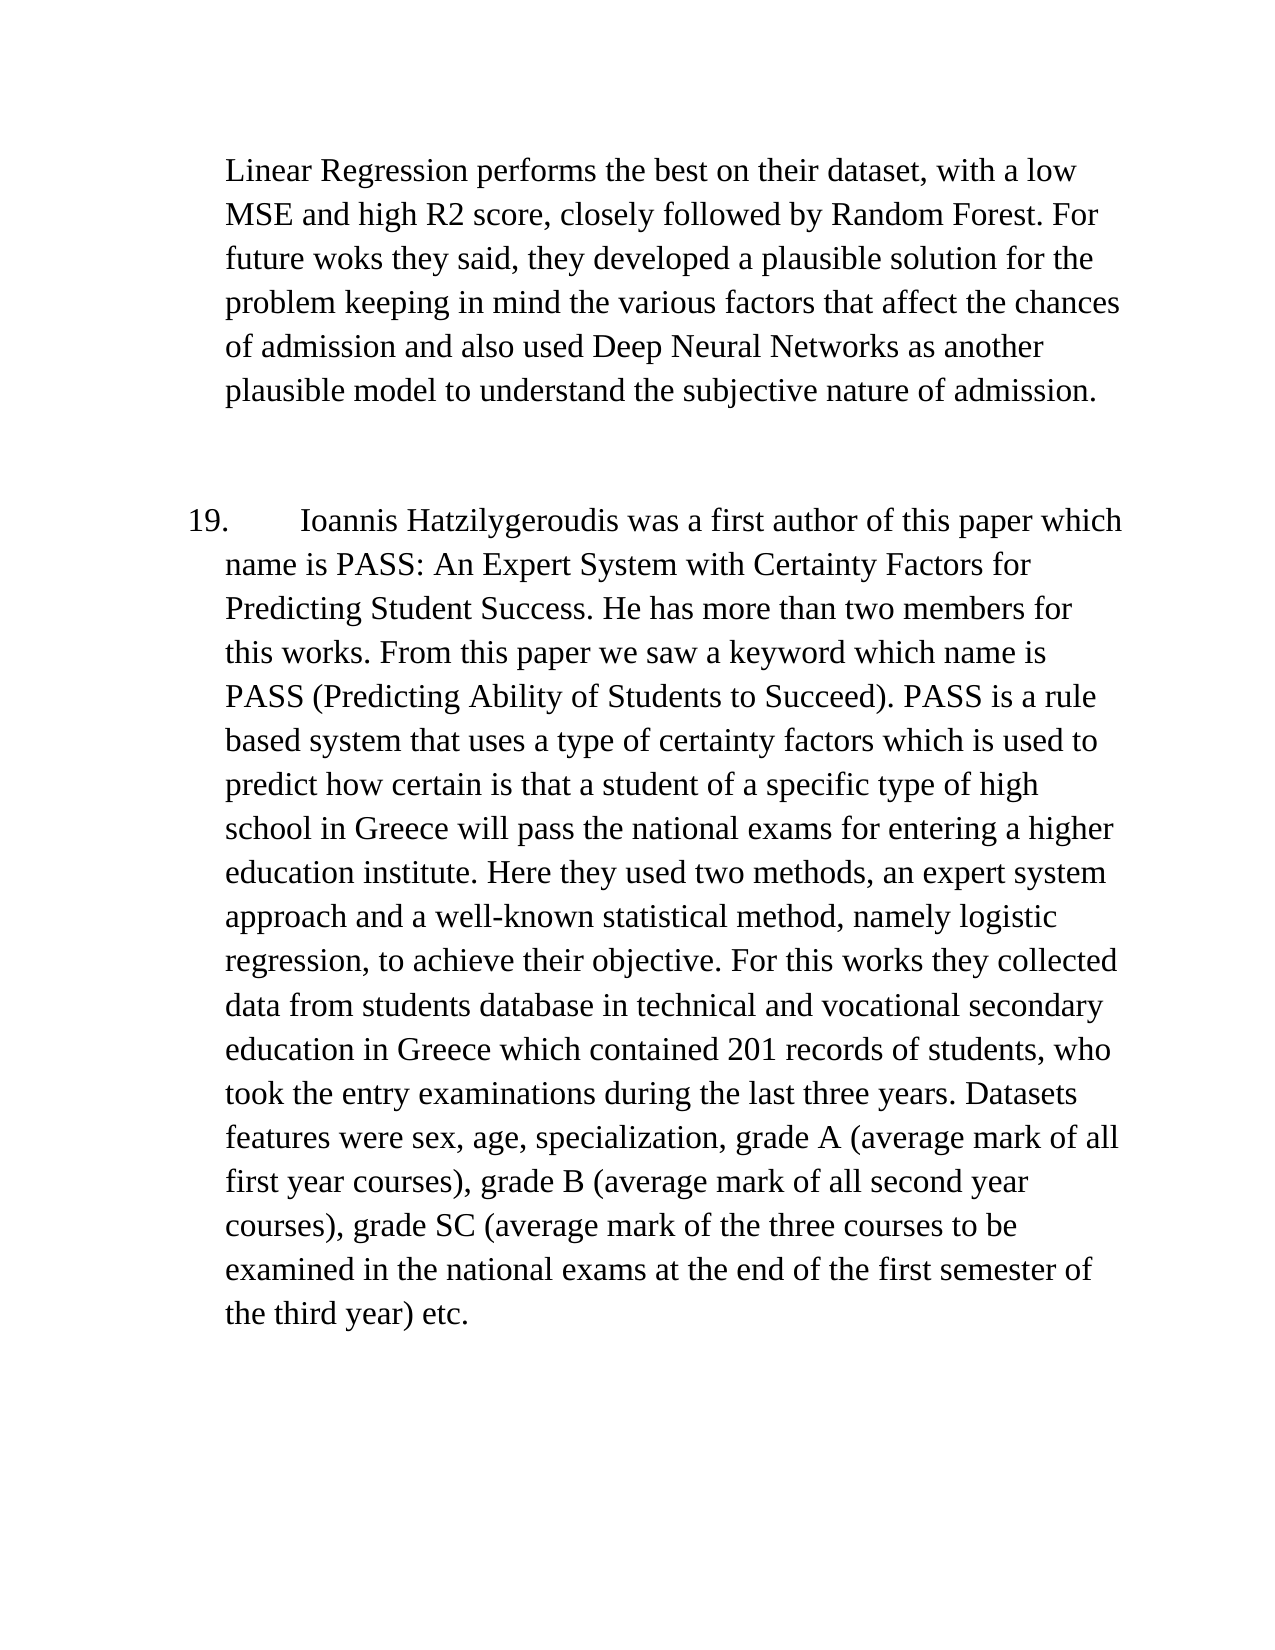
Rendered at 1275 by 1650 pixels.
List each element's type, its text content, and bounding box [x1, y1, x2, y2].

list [187, 150, 1125, 409]
list Ioannis Hatzilygeroudis was a first author of this paper which name is PASS: An Expert System with Certainty Factors for Predicting Student Success. He has more than two members for this works. From this paper we saw a keyword which name is PASS (Predicting Ability of Students to Succeed). PASS is a rule based system that uses a type of certainty factors which is used to predict how certain is that a student of a specific type of high school in Greece will pass the national exams for entering a higher education institute. Here they used two methods, an expert system approach and a well-known statistical method, namely logistic regression, to achieve their objective. For this works they collected data from students database in technical and vocational secondary education in Greece which contained 201 records of students, who took the entry examinations during the last three years. Datasets features were sex, age, specialization, grade A (average mark of all first year courses), grade B (average mark of all second year courses), grade SC (average mark of the three courses to be examined in the national exams at the end of the first semester of the third year) etc. [187, 500, 1125, 1332]
